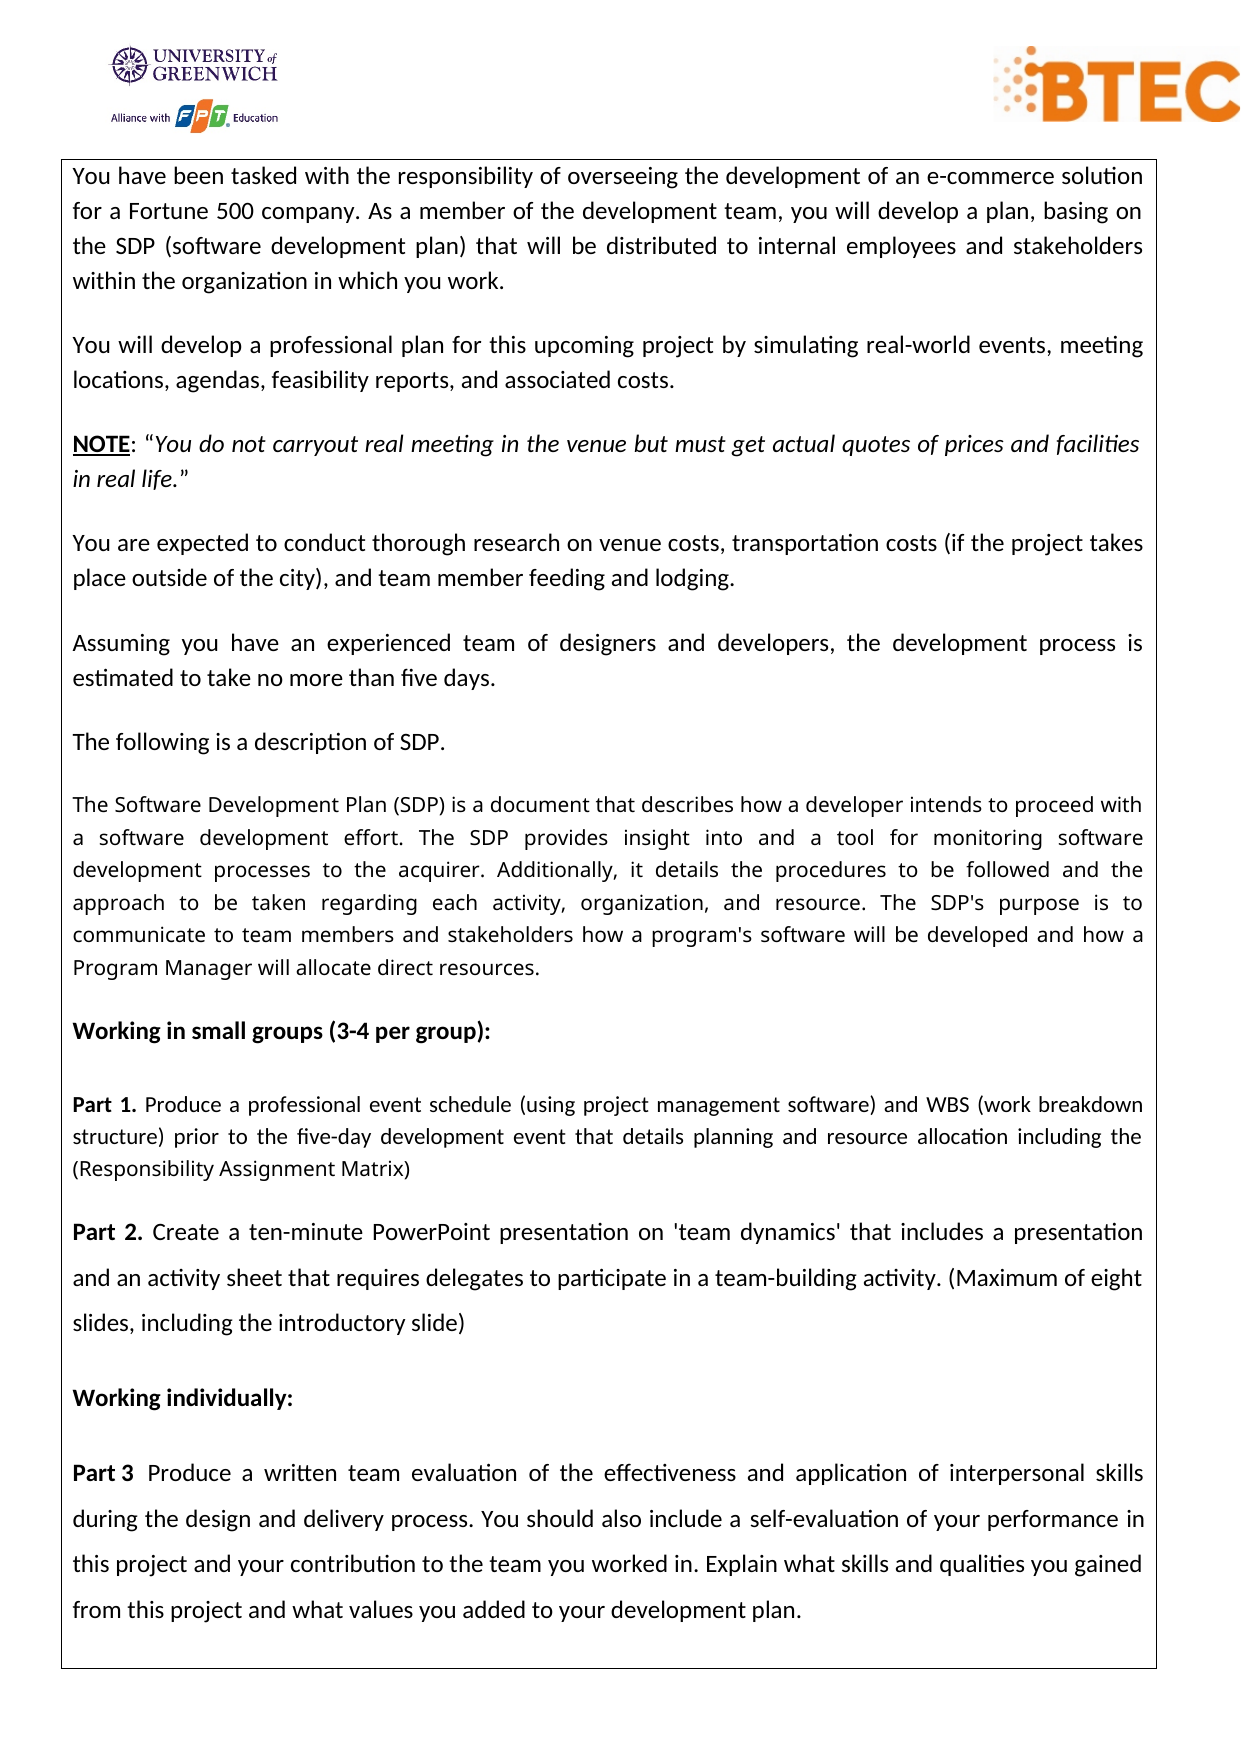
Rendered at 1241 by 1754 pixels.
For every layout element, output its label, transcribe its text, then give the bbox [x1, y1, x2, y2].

picture [993, 46, 1241, 122]
picture [97, 32, 290, 144]
